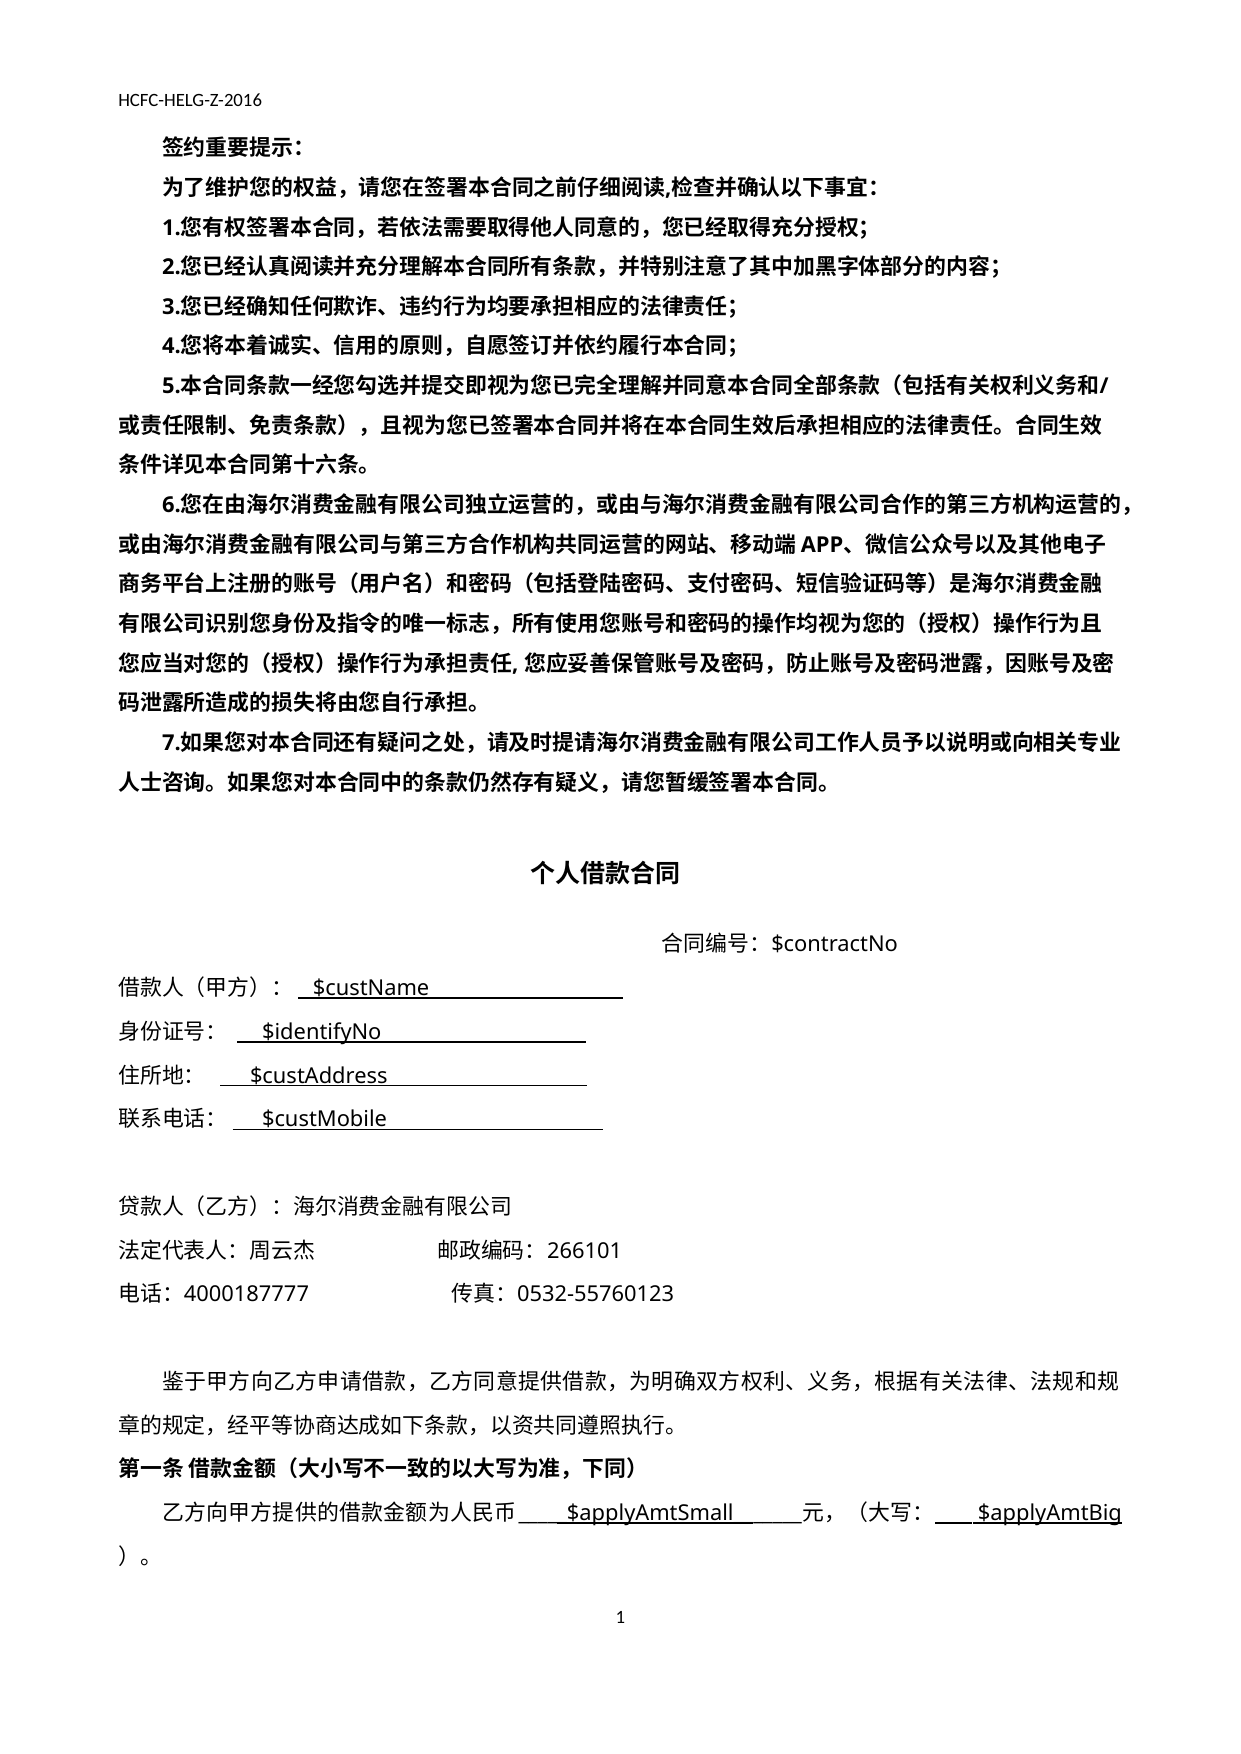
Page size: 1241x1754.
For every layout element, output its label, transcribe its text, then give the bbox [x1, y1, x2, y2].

text 7.如果您对本合同还有疑问之处，请及时提请海尔消费金融有限公司工作人员予以说明或向相关专业人士咨询。如果您对本合同中的条款仍然存有疑义，请您暂缓签署本合同。 [118, 725, 1122, 796]
text 电话：4000187777 传真：0532-55760123 [118, 1267, 1092, 1311]
text 住所地： $custAddress [118, 1048, 1092, 1092]
text 3.您已经确知任何欺诈、违约行为均要承担相应的法律责任； [118, 289, 1122, 321]
text 为了维护您的权益，请您在签署本合同之前仔细阅读,检查并确认以下事宜： [118, 170, 1122, 202]
text 2.您已经认真阅读并充分理解本合同所有条款，并特别注意了其中加黑字体部分的内容； [118, 249, 1122, 281]
text 乙方向甲方提供的借款金额为人民币_____$applyAmtSmall_______元，（大写： $applyAmtBig ）。 [118, 1486, 1122, 1573]
text 借款人（甲方）： $custName [118, 961, 1092, 1004]
text 鉴于甲方向乙方申请借款，乙方同意提供借款，为明确双方权利、义务，根据有关法律、法规和规章的规定，经平等协商达成如下条款，以资共同遵照执行。 [118, 1354, 1122, 1442]
text 4.您将本着诚实、信用的原则，自愿签订并依约履行本合同； [118, 328, 1122, 360]
text 贷款人（乙方）：海尔消费金融有限公司 [118, 1179, 1092, 1223]
text 签约重要提示： [118, 130, 1122, 162]
text 个人借款合同 [118, 848, 1092, 892]
text 5.本合同条款一经您勾选并提交即视为您已完全理解并同意本合同全部条款（包括有关权利义务和/或责任限制、免责条款），且视为您已签署本合同并将在本合同生效后承担相应的法律责任。合同生效条件详见本合同第十六条。 [118, 368, 1122, 479]
text 身份证号： $identifyNo [118, 1004, 1092, 1048]
text 法定代表人：周云杰 邮政编码：266101 [118, 1223, 1092, 1267]
text 合同编号：$contractNo [118, 917, 1092, 961]
text 联系电话： $custMobile [118, 1092, 1092, 1136]
text 第一条 借款金额（大小写不一致的以大写为准，下同） [118, 1442, 1122, 1486]
text 1.您有权签署本合同，若依法需要取得他人同意的，您已经取得充分授权； [118, 209, 1122, 241]
text 6.您在由海尔消费金融有限公司独立运营的，或由与海尔消费金融有限公司合作的第三方机构运营的，或由海尔消费金融有限公司与第三方合作机构共同运营的网站、移动端APP、微信公众号以及其他电子商务平台上注册的账号（用户名）和密码（包括登陆密码、支付密码、短信验证码等）是海尔消费金融有限公司识别您身份及指令的唯一标志，所有使用您账号和密码的操作均视为您的（授权）操作行为且您应当对您的（授权）操作行为承担责任, 您应妥善保管账号及密码，防止账号及密码泄露，因账号及密码泄露所造成的损失将由您自行承担。 [118, 487, 1122, 717]
